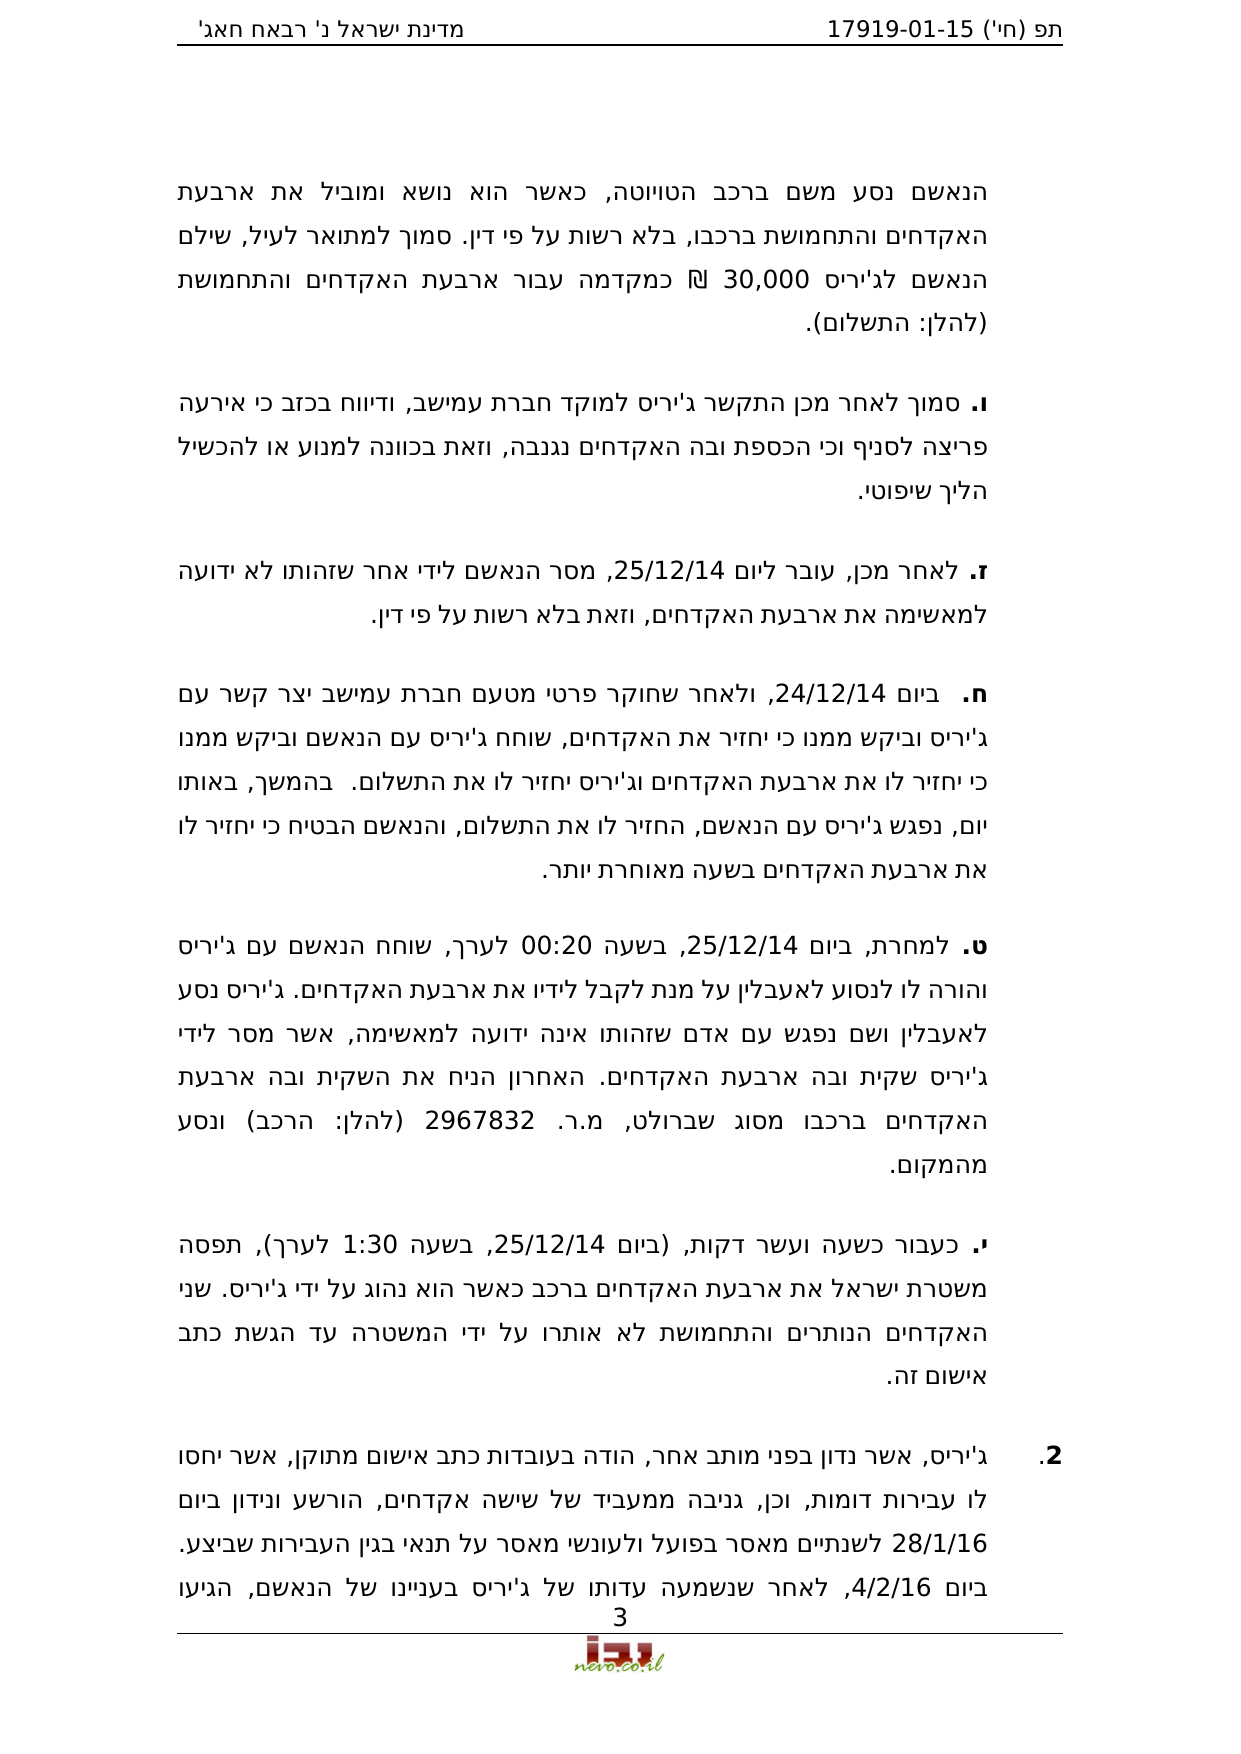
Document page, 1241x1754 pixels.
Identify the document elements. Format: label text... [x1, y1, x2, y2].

picture [574, 1635, 666, 1673]
text ז. לאחר מכן, עובר ליום 25/12/14, מסר הנאשם לידי אחר שזהותו לא ידועה למאשימה את ארבעת האקדחים, וזאת בלא רשות על פי דין. [177, 556, 988, 629]
text ח. ביום 24/12/14, ולאחר שחוקר פרטי מטעם חברת עמישב יצר קשר עם ג'יריס וביקש ממנו כי יחזיר את האקדחים, שוחח ג'יריס עם הנאשם וביקש ממנו כי יחזיר לו את ארבעת האקדחים וג'יריס יחזיר לו את התשלום. בהמשך, באותו יום, נפגש ג'יריס עם הנאשם, החזיר לו את התשלום, והנאשם הבטיח כי יחזיר לו את ארבעת האקדחים בשעה מאוחרת יותר. [177, 679, 988, 884]
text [177, 1441, 1063, 1602]
text ט. למחרת, ביום 25/12/14, בשעה 00:20 לערך, שוחח הנאשם עם ג'יריס והורה לו לנסוע לאעבלין על מנת לקבל לידיו את ארבעת האקדחים. ג'יריס נסע לאעבלין ושם נפגש עם אדם שזהותו אינה ידועה למאשימה, אשר מסר לידי ג'יריס שקית ובה ארבעת האקדחים. האחרון הניח את השקית ובה ארבעת האקדחים ברכבו מסוג שברולט, מ.ר. 2967832 (להלן: הרכב) ונסע מהמקום. [177, 931, 988, 1179]
text י. כעבור כשעה ועשר דקות, (ביום 25/12/14, בשעה 1:30 לערך), תפסה משטרת ישראל את ארבעת האקדחים ברכב כאשר הוא נהוג על ידי ג'יריס. שני האקדחים הנותרים והתחמושת לא אותרו על ידי המשטרה עד הגשת כתב אישום זה. [177, 1230, 988, 1391]
text הנאשם נסע משם ברכב הטויוטה, כאשר הוא נושא ומוביל את ארבעת האקדחים והתחמושת ברכבו, בלא רשות על פי דין. סמוך למתואר לעיל, שילם הנאשם לג'יריס 30,000 ₪ כמקדמה עבור ארבעת האקדחים והתחמושת (להלן: התשלום). [177, 177, 988, 338]
text ו. סמוך לאחר מכן התקשר ג'יריס למוקד חברת עמישב, ודיווח בכזב כי אירעה פריצה לסניף וכי הכספת ובה האקדחים נגנבה, וזאת בכוונה למנוע או להכשיל הליך שיפוטי. [177, 388, 988, 505]
